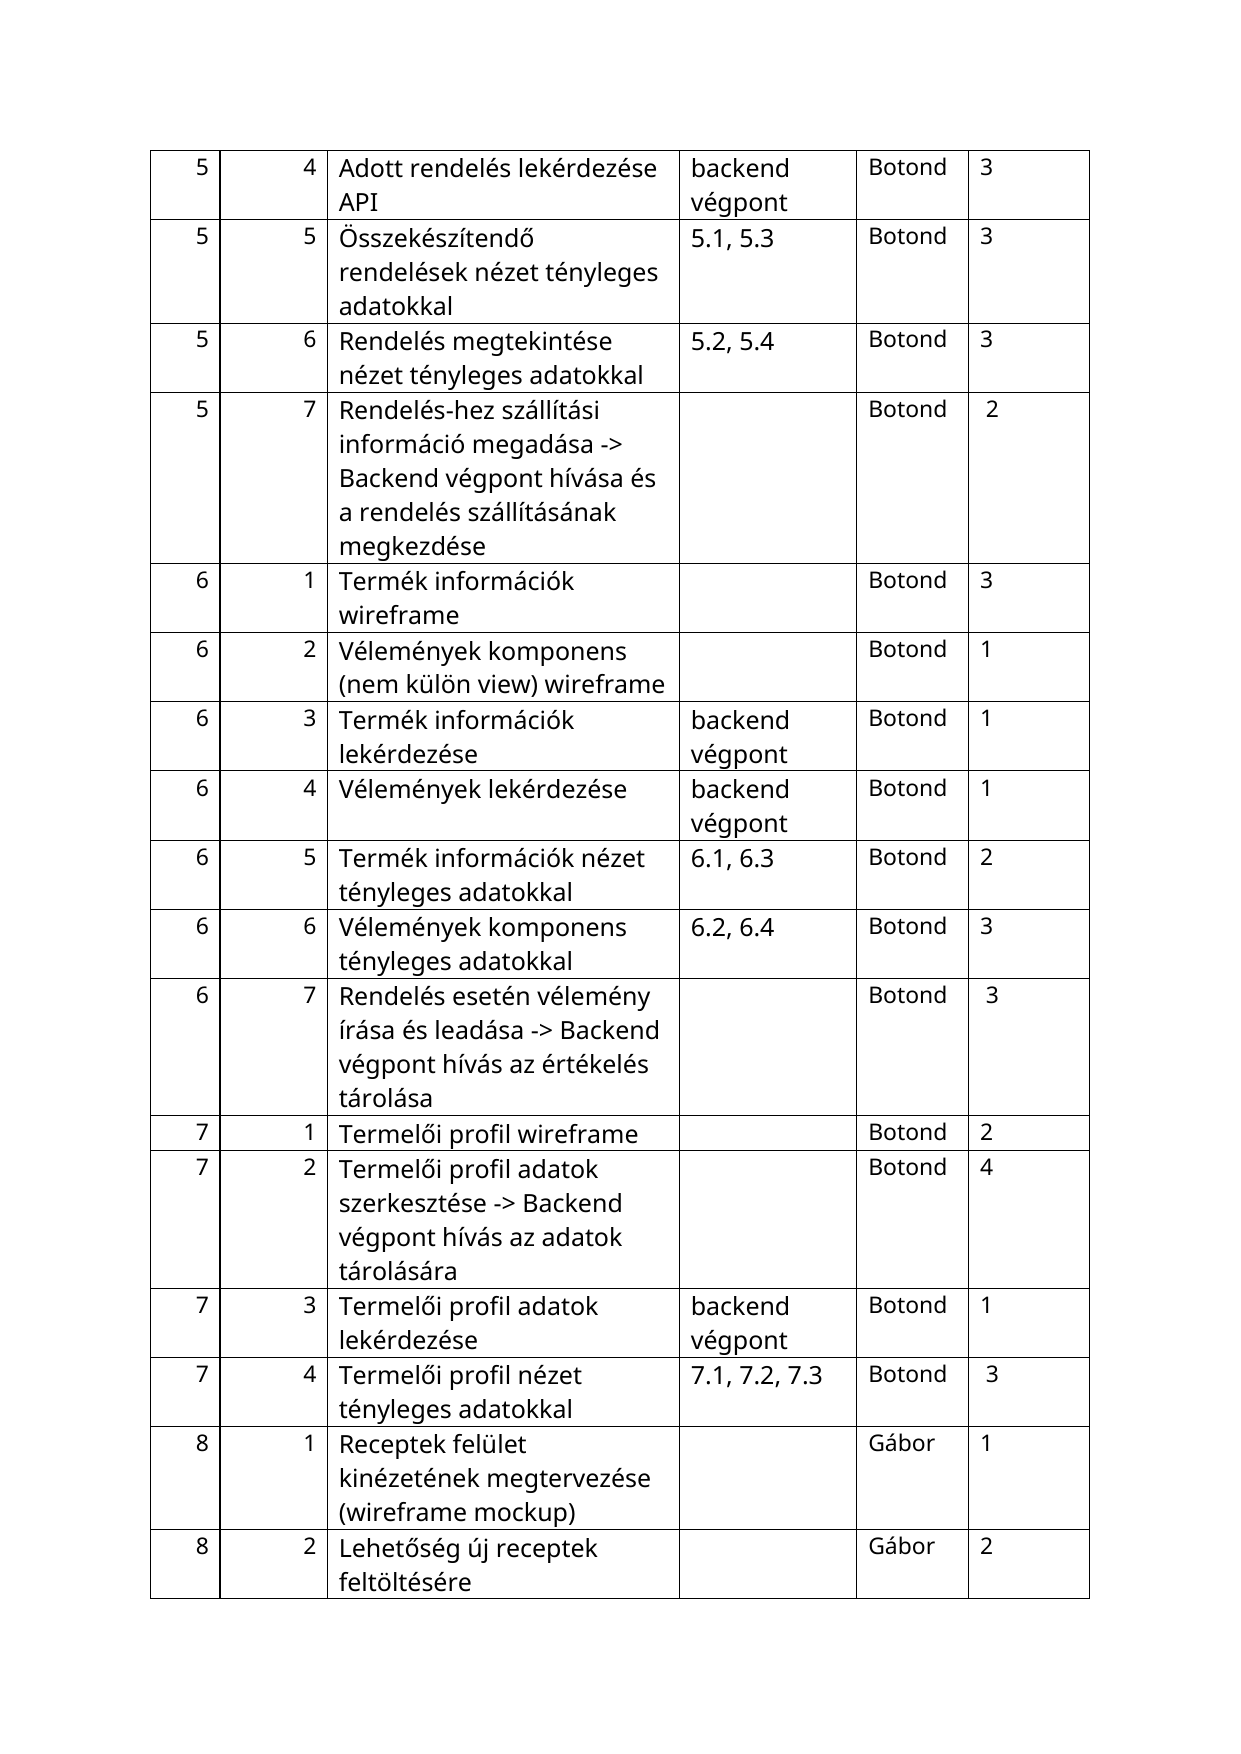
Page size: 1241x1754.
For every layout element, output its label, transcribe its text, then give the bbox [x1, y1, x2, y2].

table_cell backend végpont [680, 1289, 856, 1357]
table_cell 5.1, 5.3 [680, 220, 856, 322]
table_cell [680, 1116, 856, 1150]
table_cell 1 [969, 1427, 1089, 1529]
table_cell Gábor [857, 1530, 968, 1598]
table_cell Botond [857, 979, 968, 1115]
table_cell 6.1, 6.3 [680, 841, 856, 909]
table_cell 2 [969, 1530, 1089, 1598]
table_cell Termelői profil nézet tényleges adatokkal [328, 1358, 679, 1426]
table_cell Termelői profil adatok lekérdezése [328, 1289, 679, 1357]
table_cell 3 [969, 910, 1089, 978]
table_cell [680, 979, 856, 1115]
table_cell Botond [857, 324, 968, 392]
table_cell Botond [857, 220, 968, 322]
table_cell Termék információk lekérdezése [328, 702, 679, 770]
table_cell Botond [857, 841, 968, 909]
table_cell Vélemények lekérdezése [328, 771, 679, 839]
table_cell 2 [221, 1530, 327, 1598]
table_cell 3 [969, 324, 1089, 392]
table_cell backend végpont [680, 702, 856, 770]
table_cell 6.2, 6.4 [680, 910, 856, 978]
table_cell 5 [151, 220, 219, 322]
table_cell 1 [969, 633, 1089, 701]
table_cell 6 [151, 979, 219, 1115]
table_cell Botond [857, 771, 968, 839]
table_cell 7 [151, 1151, 219, 1288]
table_cell Vélemények komponens tényleges adatokkal [328, 910, 679, 978]
table_cell 2 [969, 841, 1089, 909]
table_cell Termelői profil adatok szerkesztése -> Backend végpont hívás az adatok tárolására [328, 1151, 679, 1288]
table_cell 7 [221, 393, 327, 563]
table_cell 2 [221, 633, 327, 701]
table_cell Adott rendelés lekérdezése API [328, 151, 679, 219]
table_cell 7 [221, 979, 327, 1115]
table_cell 1 [221, 564, 327, 632]
table_cell [680, 1427, 856, 1529]
table_cell 1 [969, 1289, 1089, 1357]
table_cell 6 [151, 633, 219, 701]
table_cell 6 [151, 841, 219, 909]
table_cell Botond [857, 151, 968, 219]
table_cell 2 [969, 393, 1089, 563]
table_cell Összekészítendő rendelések nézet tényleges adatokkal [328, 220, 679, 322]
table_cell [680, 633, 856, 701]
table_cell 6 [151, 910, 219, 978]
table_cell Rendelés-hez szállítási információ megadása -> Backend végpont hívása és a rendelés szállításának megkezdése [328, 393, 679, 563]
table_cell 3 [969, 220, 1089, 322]
table_cell [680, 393, 856, 563]
table_cell [680, 1530, 856, 1598]
table_cell 5 [151, 393, 219, 563]
table_cell [680, 1151, 856, 1288]
table_cell backend végpont [680, 151, 856, 219]
table_cell Vélemények komponens (nem külön view) wireframe [328, 633, 679, 701]
table_cell 4 [221, 151, 327, 219]
table_cell 6 [151, 564, 219, 632]
table_cell Botond [857, 1151, 968, 1288]
table_cell [680, 564, 856, 632]
table_cell 1 [969, 702, 1089, 770]
table_cell backend végpont [680, 771, 856, 839]
table_cell 2 [969, 1116, 1089, 1150]
table_cell Botond [857, 1289, 968, 1357]
table_cell 1 [221, 1427, 327, 1529]
table_cell Lehetőség új receptek feltöltésére [328, 1530, 679, 1598]
table_cell 5 [151, 151, 219, 219]
table_cell Rendelés esetén vélemény írása és leadása -> Backend végpont hívás az értékelés tárolása [328, 979, 679, 1115]
table_cell Rendelés megtekintése nézet tényleges adatokkal [328, 324, 679, 392]
table_cell Botond [857, 393, 968, 563]
table_cell 4 [221, 1358, 327, 1426]
table_cell 1 [969, 771, 1089, 839]
table_cell Termelői profil wireframe [328, 1116, 679, 1150]
table_cell Termék információk wireframe [328, 564, 679, 632]
table_cell 7.1, 7.2, 7.3 [680, 1358, 856, 1426]
table_cell 5 [221, 841, 327, 909]
table_cell 7 [151, 1358, 219, 1426]
table_cell Botond [857, 564, 968, 632]
table_cell 7 [151, 1289, 219, 1357]
table_cell 5 [151, 324, 219, 392]
table_cell 8 [151, 1427, 219, 1529]
table_cell Gábor [857, 1427, 968, 1529]
table_cell 5.2, 5.4 [680, 324, 856, 392]
table_cell Botond [857, 633, 968, 701]
table_cell 6 [221, 910, 327, 978]
table_cell 5 [221, 220, 327, 322]
table_cell 3 [969, 564, 1089, 632]
table_cell 4 [969, 1151, 1089, 1288]
table_cell 3 [969, 979, 1089, 1115]
table_cell 3 [221, 1289, 327, 1357]
table_cell 1 [221, 1116, 327, 1150]
table_cell 3 [969, 1358, 1089, 1426]
table_cell 2 [221, 1151, 327, 1288]
table_cell Botond [857, 910, 968, 978]
table_cell 3 [221, 702, 327, 770]
table_cell Receptek felület kinézetének megtervezése (wireframe mockup) [328, 1427, 679, 1529]
table_cell 6 [151, 771, 219, 839]
table_cell 8 [151, 1530, 219, 1598]
table_cell 7 [151, 1116, 219, 1150]
table_cell 6 [151, 702, 219, 770]
table_cell 4 [221, 771, 327, 839]
table_cell Botond [857, 1116, 968, 1150]
table_cell 3 [969, 151, 1089, 219]
table_cell Botond [857, 1358, 968, 1426]
table_cell 6 [221, 324, 327, 392]
table_cell Termék információk nézet tényleges adatokkal [328, 841, 679, 909]
table_cell Botond [857, 702, 968, 770]
